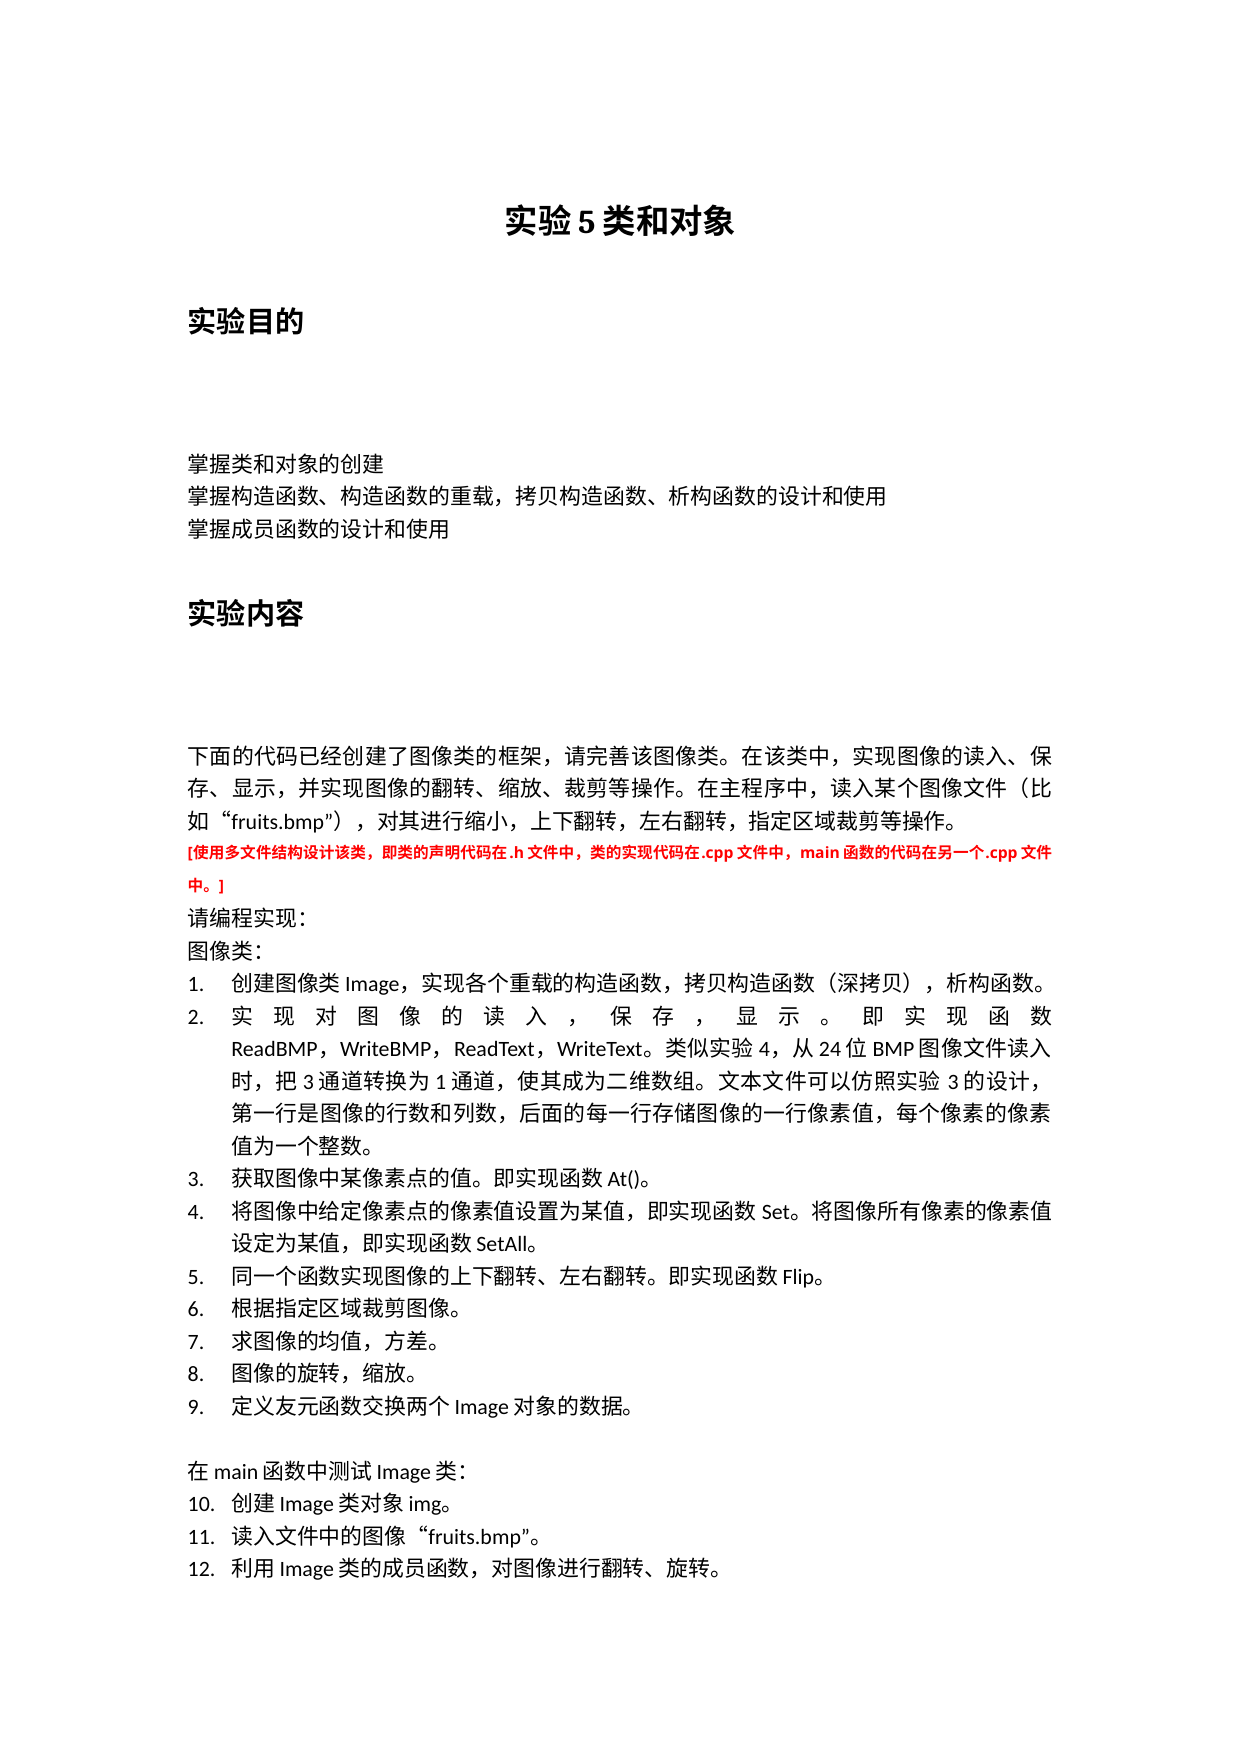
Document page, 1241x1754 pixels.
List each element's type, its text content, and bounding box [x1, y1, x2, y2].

text 掌握成员函数的设计和使用 [187, 511, 1053, 544]
list 将图像中给定像素点的像素值设置为某值，即实现函数Set。将图像所有像素的像素值设定为某值，即实现函数SetAll。 [187, 1193, 1053, 1258]
list 创建图像类Image，实现各个重载的构造函数，拷贝构造函数（深拷贝），析构函数。 [187, 966, 1053, 998]
subtitle 实验目的 [187, 287, 1053, 352]
text 下面的代码已经创建了图像类的框架，请完善该图像类。在该类中，实现图像的读入、保存、显示，并实现图像的翻转、缩放、裁剪等操作。在主程序中，读入某个图像文件（比如“fruits.bmp”），对其进行缩小，上下翻转，左右翻转，指定区域裁剪等操作。 [187, 738, 1053, 836]
text 图像类： [187, 933, 1053, 966]
text [使用多文件结构设计该类，即类的声明代码在.h文件中，类的实现代码在.cpp文件中，main函数的代码在另一个.cpp文件中。] [187, 836, 1053, 901]
subtitle 实验内容 [187, 579, 1053, 644]
list 获取图像中某像素点的值。即实现函数At()。 [187, 1161, 1053, 1193]
text 请编程实现： [187, 901, 1053, 933]
text 掌握构造函数、构造函数的重载，拷贝构造函数、析构函数的设计和使用 [187, 479, 1053, 511]
list 创建Image类对象img。 [187, 1486, 1053, 1518]
list 实现对图像的读入，保存，显示。即实现函数ReadBMP，WriteBMP，ReadText，WriteText。类似实验4，从24位BMP图像文件读入时，把3通道转换为1通道，使其成为二维数组。文本文件可以仿照实验3的设计，第一行是图像的行数和列数，后面的每一行存储图像的一行像素值，每个像素的像素值为一个整数。 [187, 998, 1053, 1161]
list 读入文件中的图像“fruits.bmp”。 [187, 1518, 1053, 1551]
list 图像的旋转，缩放。 [187, 1356, 1053, 1388]
title 实验5 类和对象 [187, 187, 1053, 252]
list 利用Image类的成员函数，对图像进行翻转、旋转。 [187, 1551, 1053, 1583]
list 求图像的均值，方差。 [187, 1323, 1053, 1356]
list 根据指定区域裁剪图像。 [187, 1291, 1053, 1323]
list 同一个函数实现图像的上下翻转、左右翻转。即实现函数Flip。 [187, 1258, 1053, 1291]
text 在main函数中测试Image类： [187, 1453, 1053, 1486]
text 掌握类和对象的创建 [187, 446, 1053, 479]
list 定义友元函数交换两个Image对象的数据。 [187, 1388, 1053, 1421]
